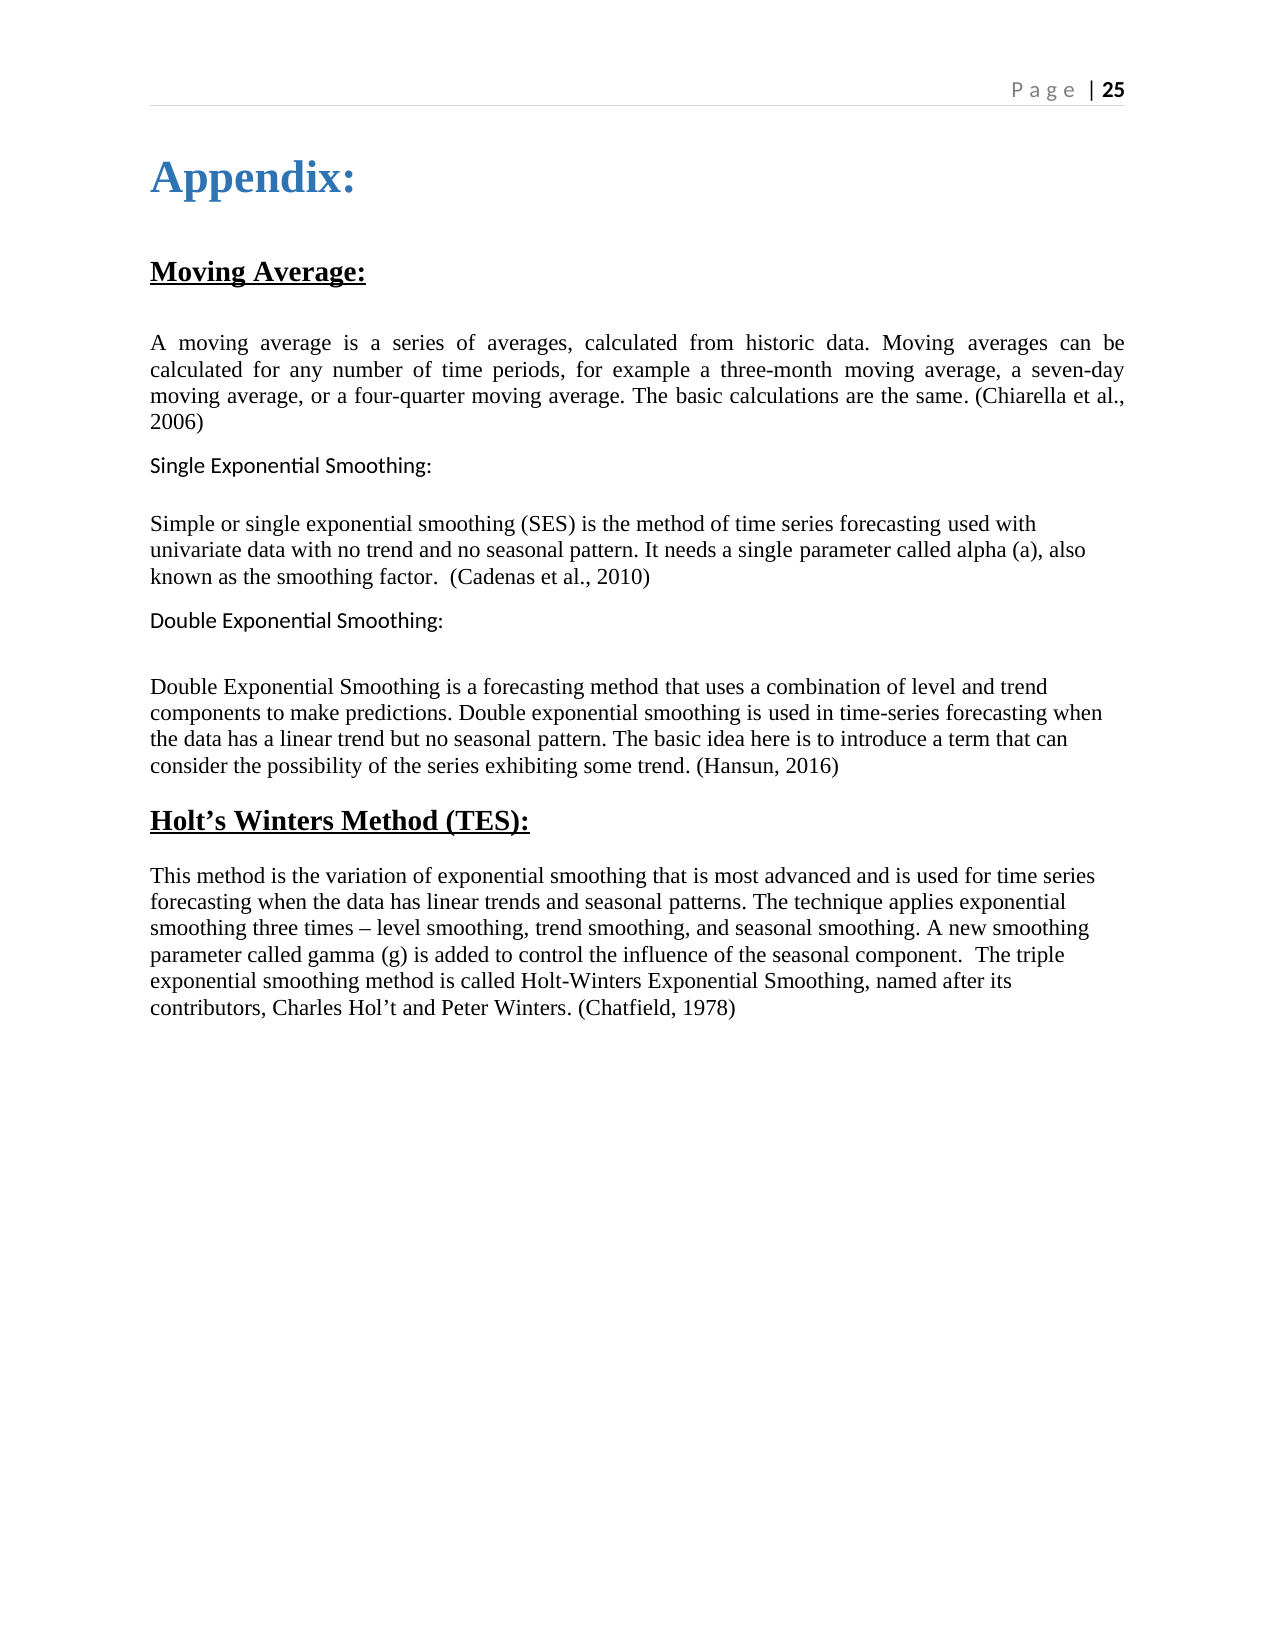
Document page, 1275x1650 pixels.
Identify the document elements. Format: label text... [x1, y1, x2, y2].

text . (Cadenas et al., 2010) [150, 510, 1125, 589]
text . (Chiarella et al., 2006) [150, 329, 1125, 435]
text Moving Average: [150, 254, 1125, 288]
text is Hol’t . (Chatfield, 1978) [150, 862, 1125, 1020]
text Holt’s Winters Method (TES): [150, 803, 1125, 837]
text : [150, 150, 1125, 203]
text that uses a combination of components to make predictions. Double exponential smoothing is . (Hansun, 2016) [150, 673, 1125, 778]
